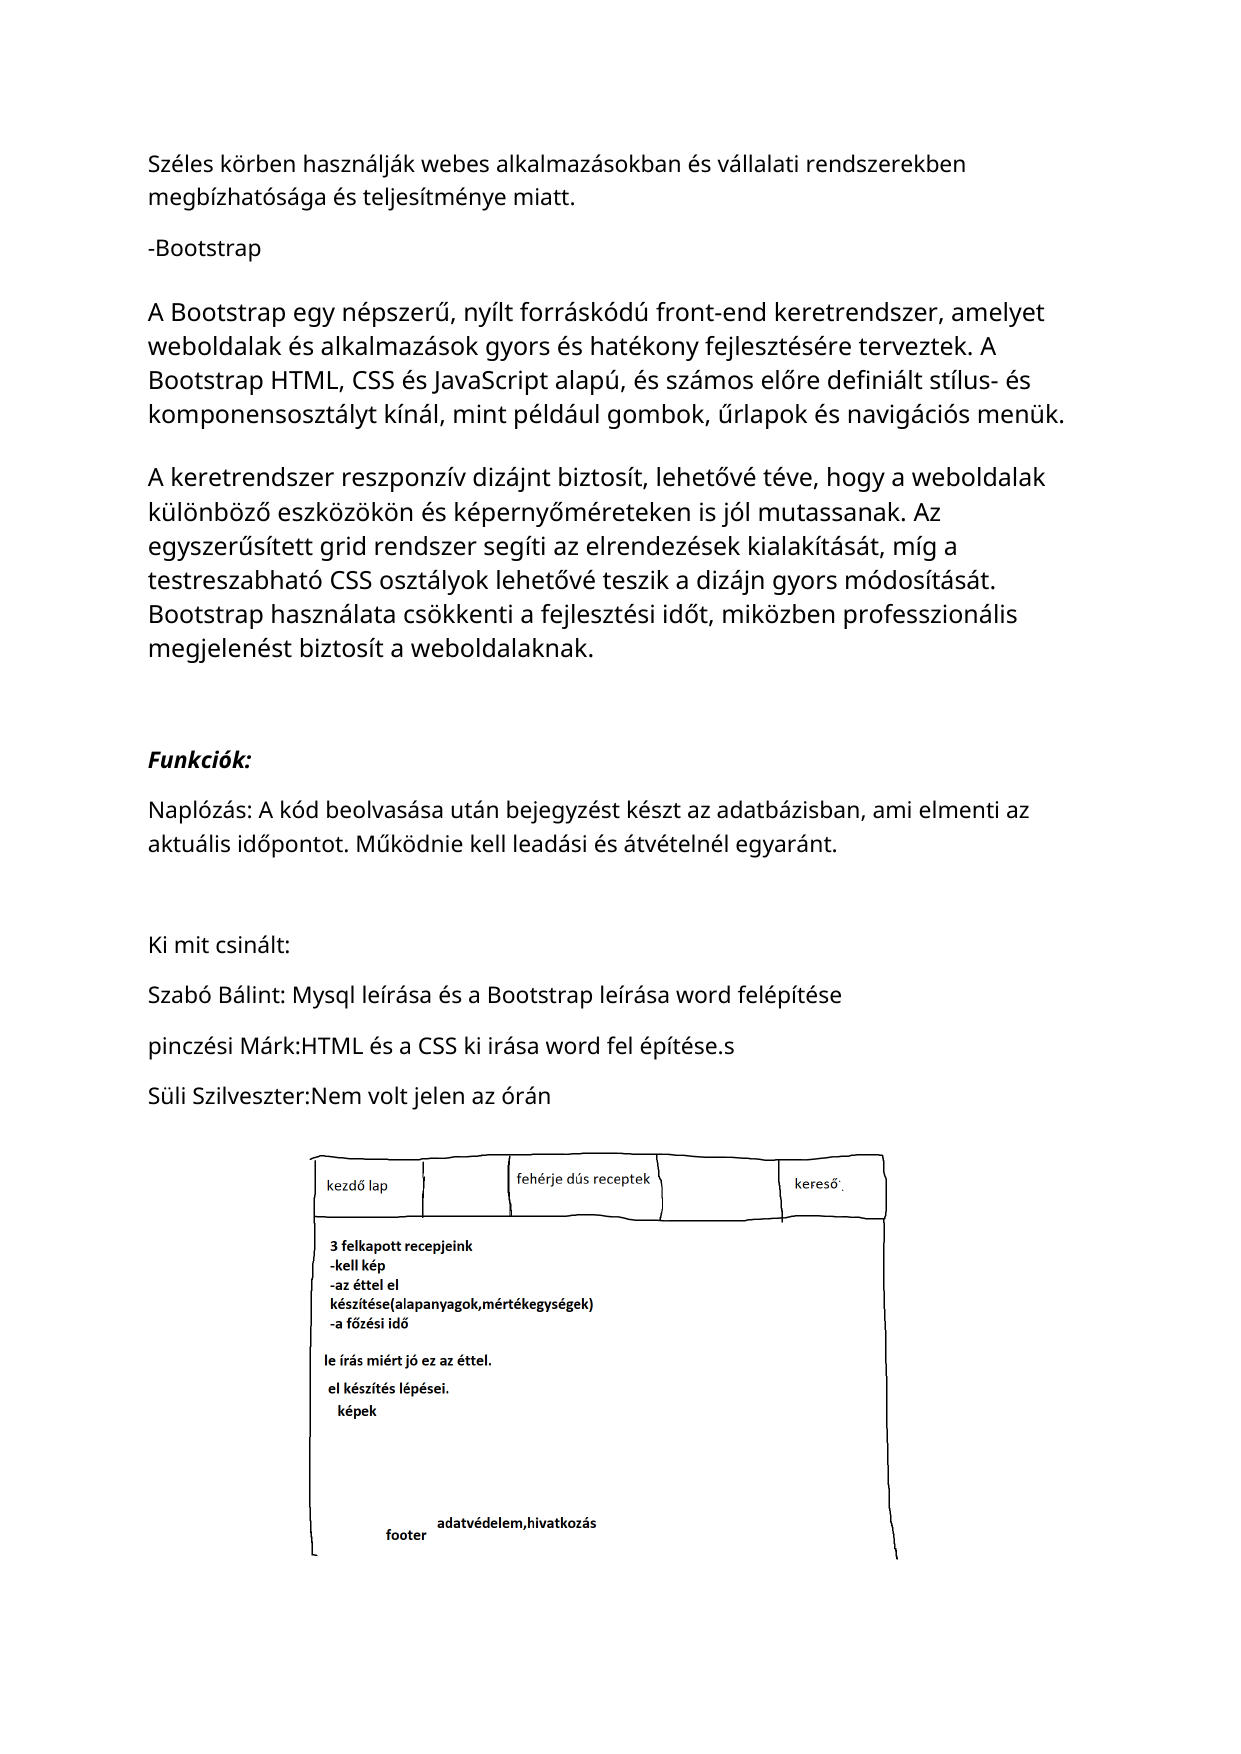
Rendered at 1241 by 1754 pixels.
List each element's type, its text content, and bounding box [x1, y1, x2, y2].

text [148, 148, 1093, 213]
text pinczési Márk:HTML és a CSS ki irása word fel építése.s [148, 1030, 1093, 1061]
text A keretrendszer reszponzív dizájnt biztosít, lehetővé téve, hogy a weboldalak különböző eszközökön és képernyőméreteken is jól mutassanak. Az egyszerűsített grid rendszer segíti az elrendezések kialakítását, míg a testreszabható CSS osztályok lehetővé teszik a dizájn gyors módosítását. Bootstrap használata csökkenti a fejlesztési időt, miközben professzionális megjelenést biztosít a weboldalaknak. [148, 460, 1093, 664]
text A Bootstrap egy népszerű, nyílt forráskódú front-end keretrendszer, amelyet weboldalak és alkalmazások gyors és hatékony fejlesztésére terveztek. A Bootstrap HTML, CSS és JavaScript alapú, és számos előre definiált stílus- és komponensosztályt kínál, mint például gombok, űrlapok és navigációs menük. [148, 295, 1093, 431]
picture [147, 1130, 1093, 1562]
text Naplózás: A kód beolvasása után bejegyzést készt az adatbázisban, ami elmenti az aktuális időpontot. Működnie kell leadási és átvételnél egyaránt. [148, 794, 1093, 859]
text Funkciók: [148, 744, 1093, 775]
text -Bootstrap [148, 232, 1093, 263]
text Süli Szilveszter:Nem volt jelen az órán [148, 1080, 1093, 1112]
text Szabó Bálint: Mysql leírása és a Bootstrap leírása word felépítése [148, 979, 1093, 1011]
text Ki mit csinált: [148, 929, 1093, 960]
